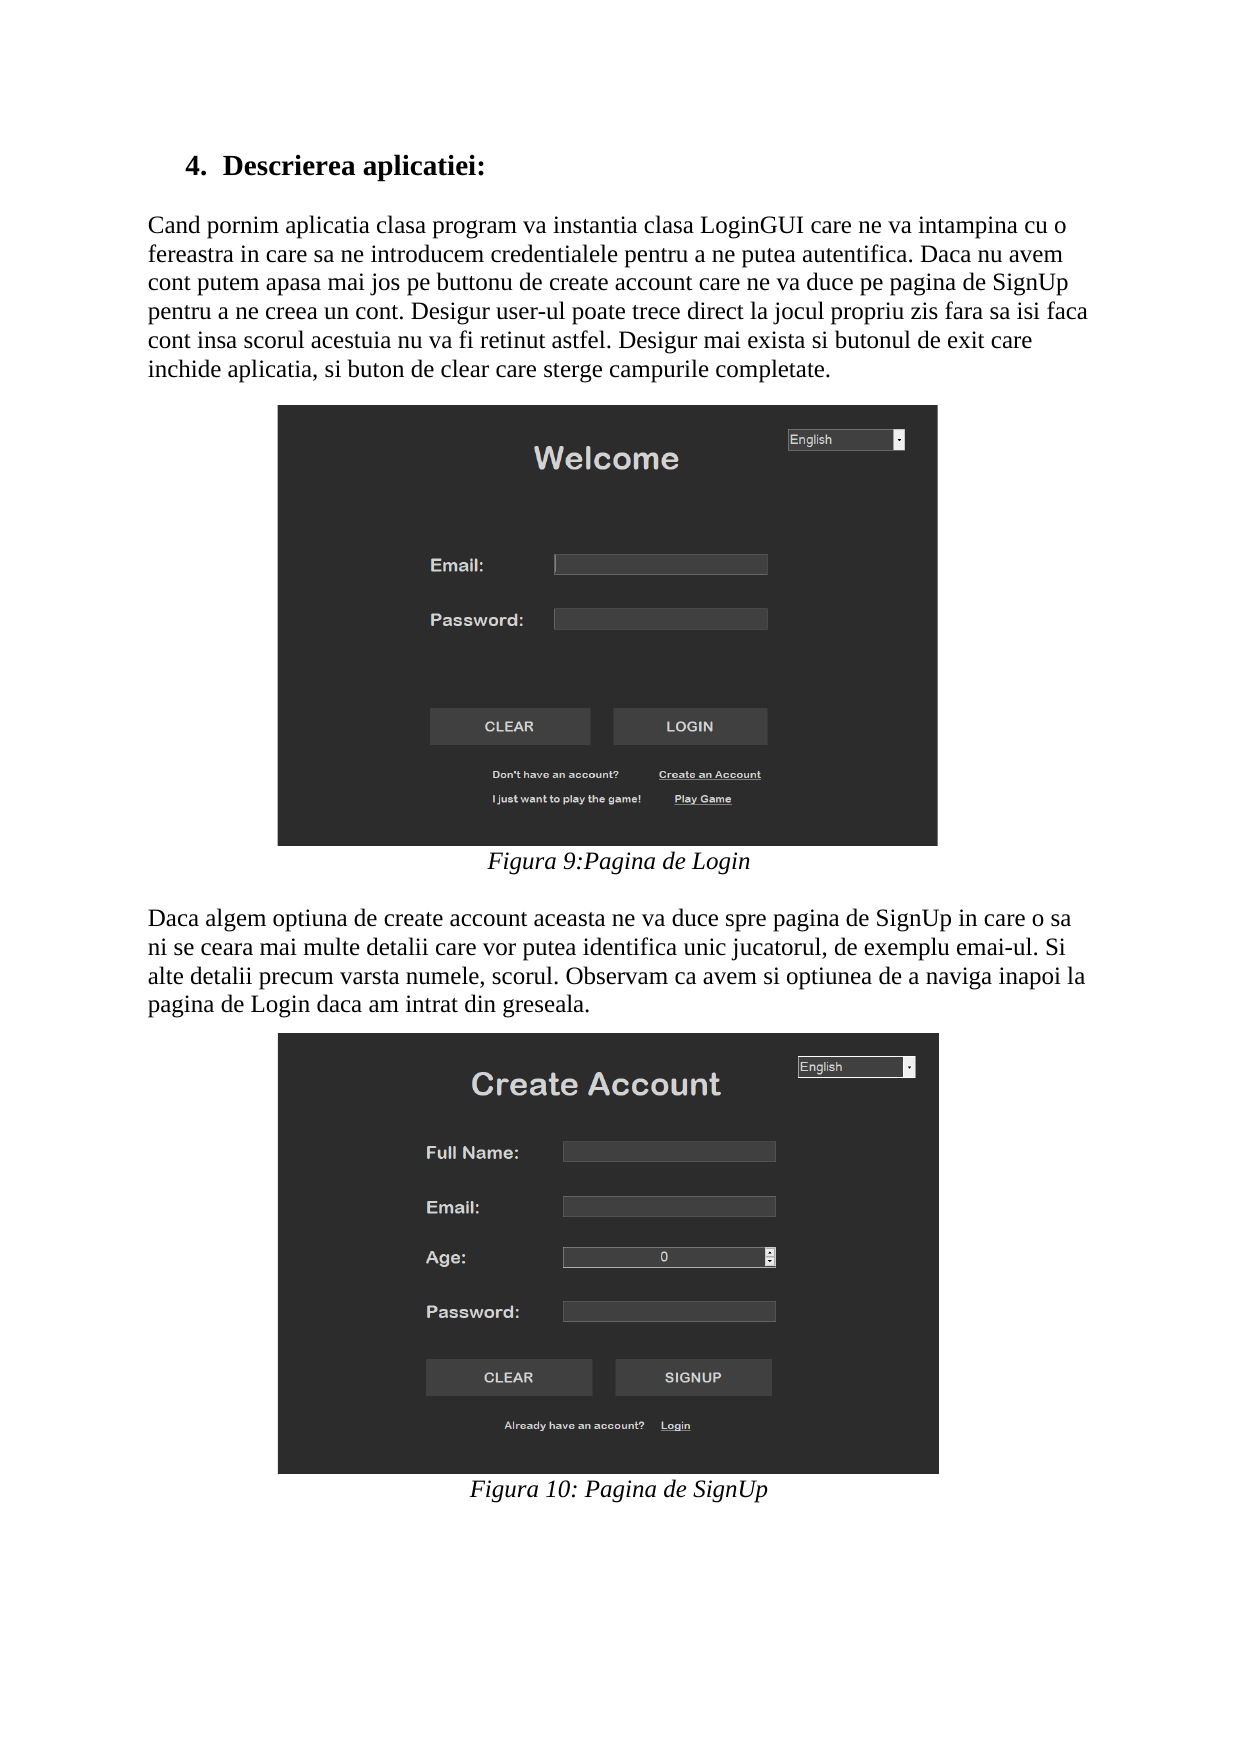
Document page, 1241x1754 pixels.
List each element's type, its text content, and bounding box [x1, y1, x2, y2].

text Daca algem optiuna de create account aceasta ne va duce spre pagina de SignUp in care o sa ni se ceara mai multe detalii care vor putea identifica unic jucatorul, de exemplu emai-ul. Si alte detalii precum varsta numele, scorul. Observam ca avem si optiunea de a naviga inapoi la pagina de Login daca am intrat din greseala. [148, 903, 1093, 1018]
picture [277, 405, 938, 846]
picture [277, 1033, 939, 1474]
text Cand pornim aplicatia clasa program va instantia clasa LoginGUI care ne va intampina cu o fereastra in care sa ne introducem credentialele pentru a ne putea autentifica. Daca nu avem cont putem apasa mai jos pe buttonu de create account care ne va duce pe pagina de SignUp pentru a ne creea un cont. Desigur user-ul poate trece direct la jocul propriu zis fara sa isi faca cont insa scorul acestuia nu va fi retinut astfel. Desigur mai exista si butonul de exit care inchide aplicatia, si buton de clear care sterge campurile completate. [148, 210, 1093, 382]
list Descrierea aplicatiei: [185, 148, 1093, 181]
